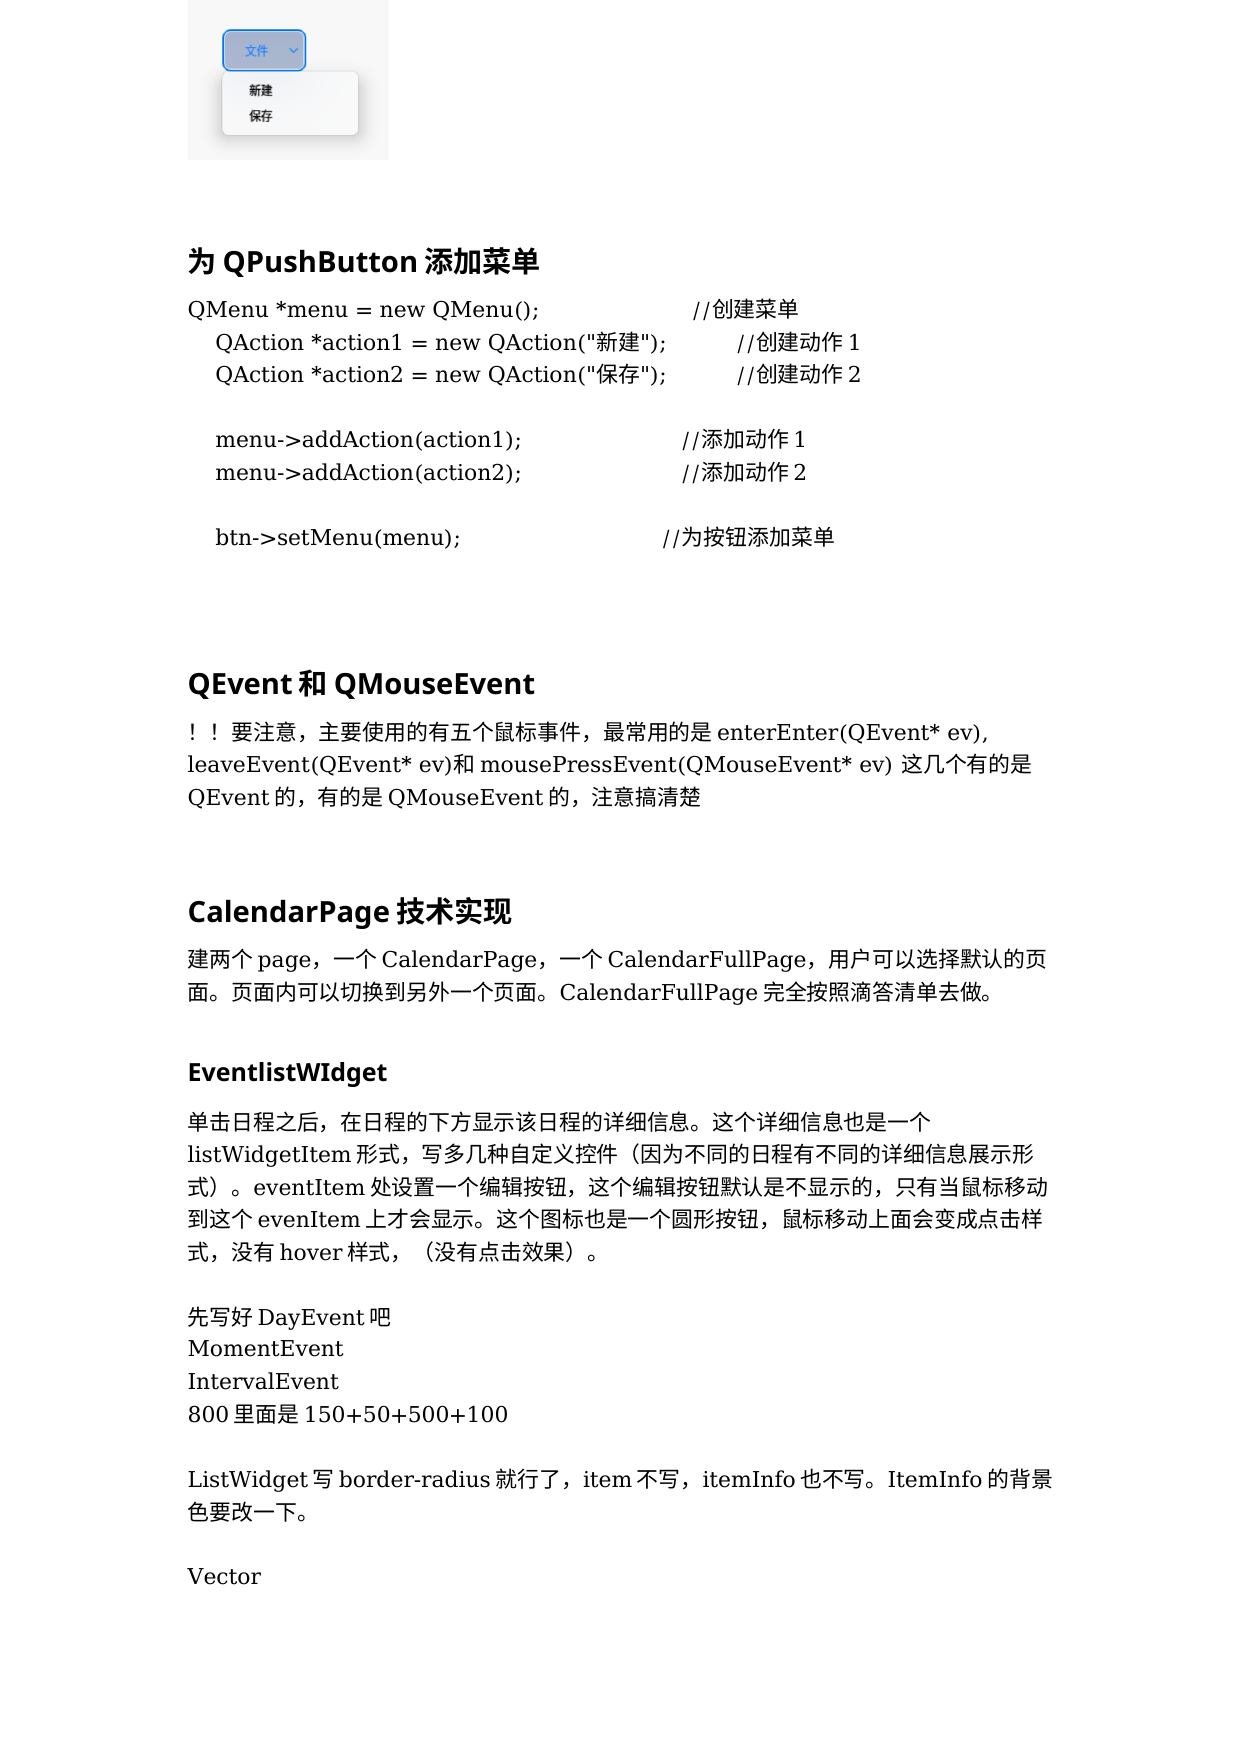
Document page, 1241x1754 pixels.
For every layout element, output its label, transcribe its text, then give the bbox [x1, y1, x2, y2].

text 800里面是150+50+500+100 [187, 1397, 1053, 1429]
subtitle CalendarPage技术实现 [187, 877, 1053, 942]
text Vector [187, 1559, 1053, 1592]
text IntervalEvent [187, 1364, 1053, 1397]
text btn->setMenu(menu); //为按钮添加菜单 [187, 519, 1053, 552]
text 单击日程之后，在日程的下方显示该日程的详细信息。这个详细信息也是一个listWidgetItem形式，写多几种自定义控件（因为不同的日程有不同的详细信息展示形式）。eventItem处设置一个编辑按钮，这个编辑按钮默认是不显示的，只有当鼠标移动到这个evenItem上才会显示。这个图标也是一个圆形按钮，鼠标移动上面会变成点击样式，没有hover样式，（没有点击效果）。 [187, 1104, 1053, 1267]
picture [187, 0, 389, 160]
text 先写好DayEvent吧 [187, 1299, 1053, 1332]
text menu->addAction(action1); //添加动作1 [187, 422, 1053, 454]
text 建两个page，一个CalendarPage，一个CalendarFullPage，用户可以选择默认的页面。页面内可以切换到另外一个页面。CalendarFullPage完全按照滴答清单去做。 [187, 942, 1053, 1007]
text ！！要注意，主要使用的有五个鼠标事件，最常用的是enterEnter(QEvent* ev), leaveEvent(QEvent* ev)和mousePressEvent(QMouseEvent* ev) 这几个有的是QEvent的，有的是QMouseEvent的，注意搞清楚 [187, 714, 1053, 812]
text QAction *action1 = new QAction("新建"); //创建动作1 [187, 324, 1053, 357]
text menu->addAction(action2); //添加动作2 [187, 454, 1053, 487]
text QMenu *menu = new QMenu(); //创建菜单 [187, 292, 1053, 324]
subtitle 为QPushButton添加菜单 [187, 227, 1053, 292]
text QAction *action2 = new QAction("保存"); //创建动作2 [187, 357, 1053, 389]
subtitle EventlistWIdget [187, 1039, 1053, 1104]
text ListWidget写border-radius就行了，item不写，itemInfo也不写。ItemInfo的背景色要改一下。 [187, 1462, 1053, 1527]
text MomentEvent [187, 1332, 1053, 1364]
subtitle QEvent和QMouseEvent [187, 649, 1053, 714]
